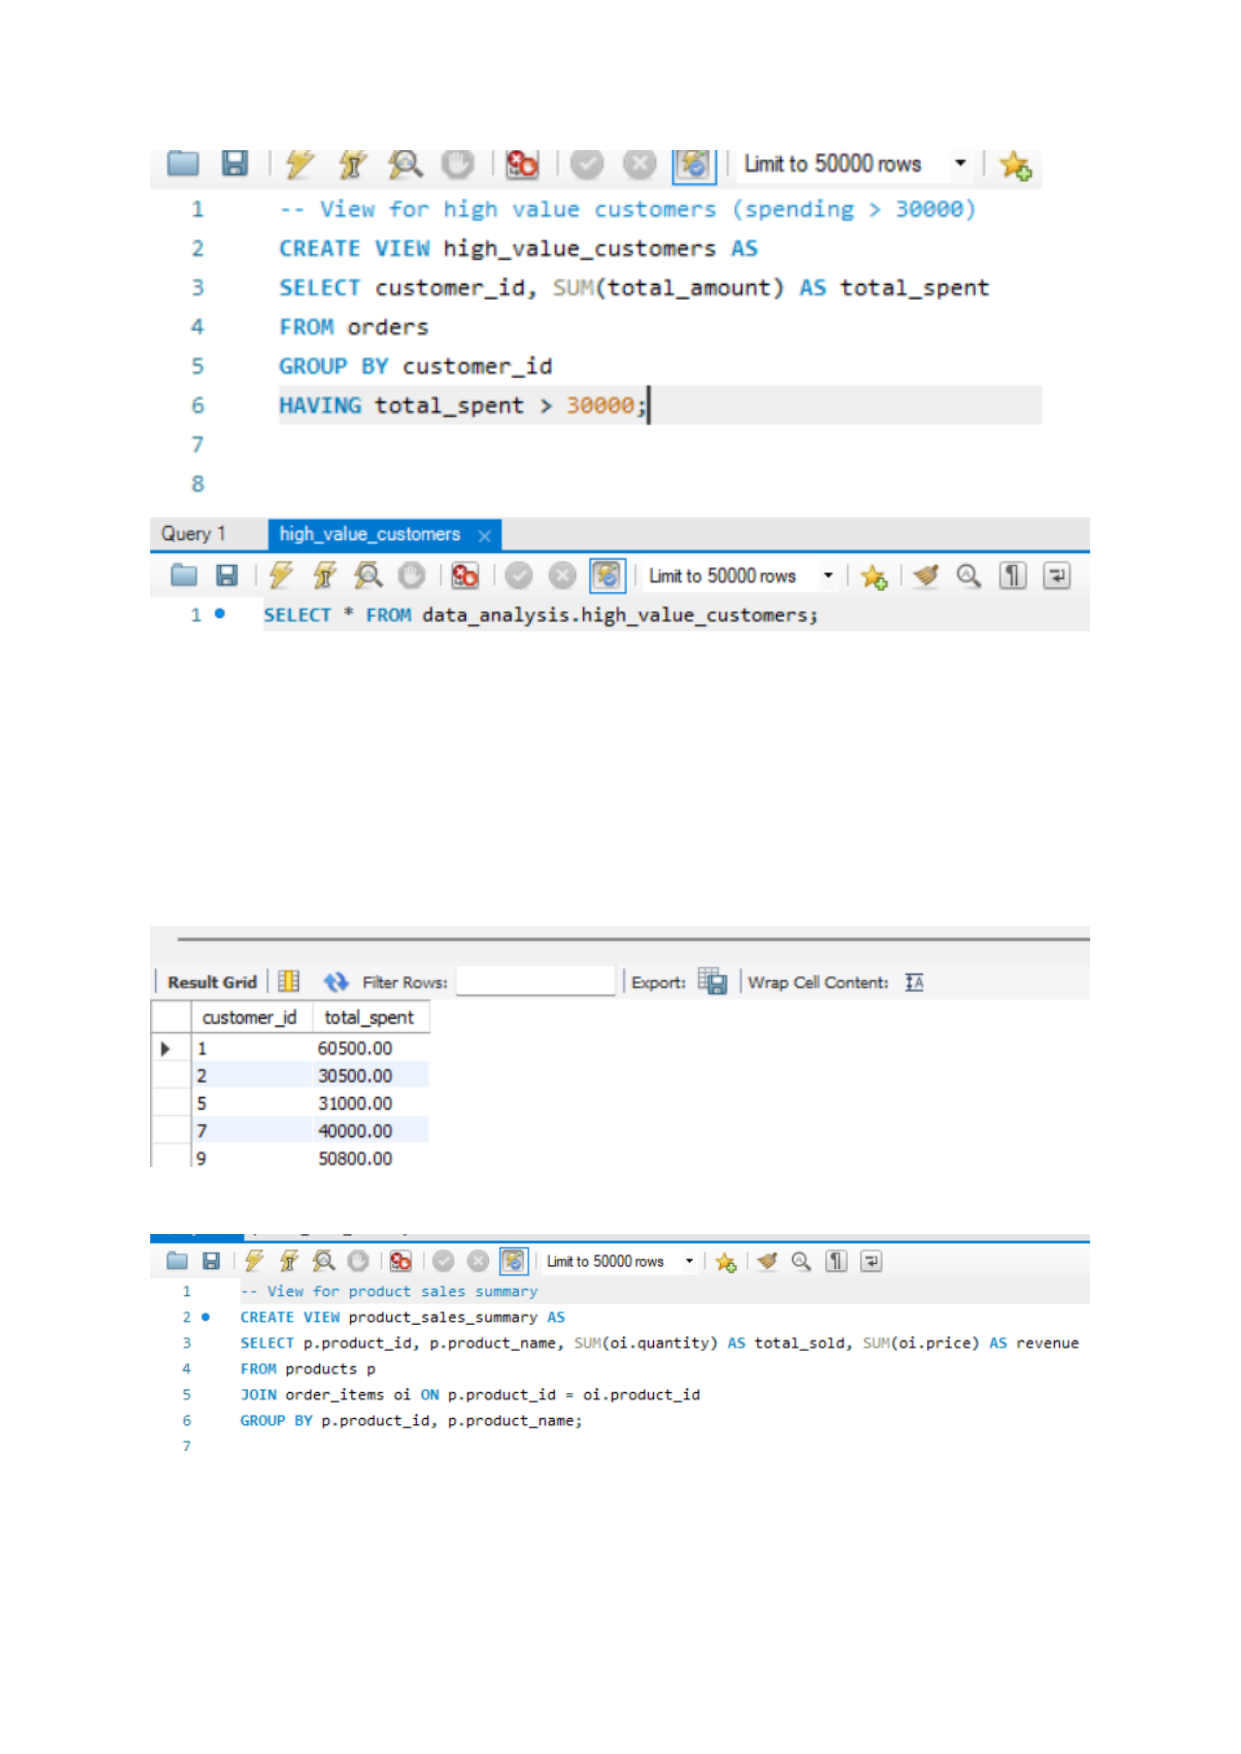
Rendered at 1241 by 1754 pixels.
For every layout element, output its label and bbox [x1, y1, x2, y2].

picture [150, 150, 1043, 499]
picture [150, 1234, 1091, 1451]
picture [150, 517, 1091, 1167]
